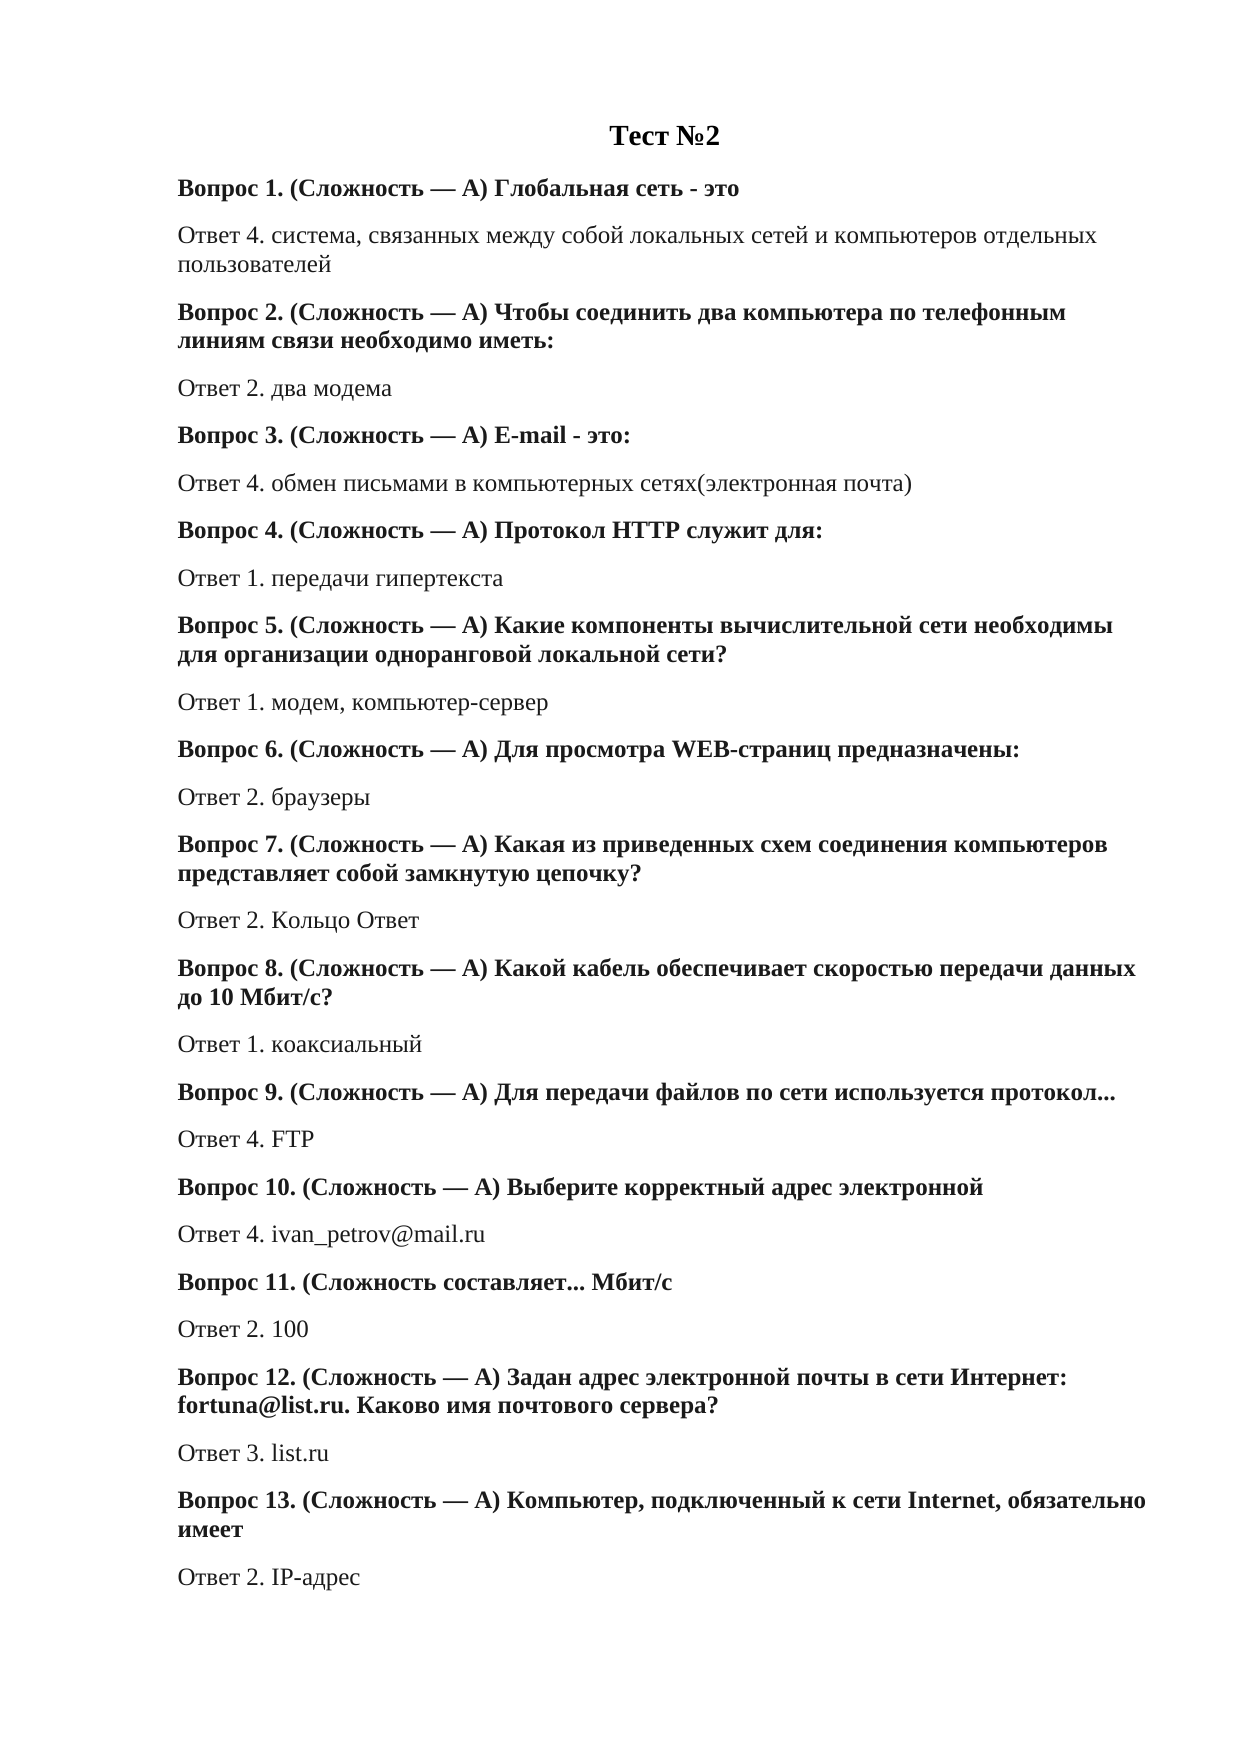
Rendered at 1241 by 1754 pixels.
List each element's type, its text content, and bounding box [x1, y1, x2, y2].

text Вопрос 12. (Сложность — А) Задан адрес электронной почты в сети Интернет: fortuna@list.ru. Каково имя почтового сервера? [177, 1362, 1152, 1419]
text Ответ 2. Кольцо Ответ [177, 906, 1152, 934]
text Вопрос 13. (Сложность — А) Компьютер, подключенный к сети Internet, обязательно имеет [177, 1486, 1152, 1543]
text Ответ 3. list.ru [177, 1438, 1152, 1467]
text Ответ 4. система, связанных между собой локальных сетей и компьютеров отдельных пользователей [177, 221, 1152, 278]
text Вопрос 3. (Сложность — A) E-mail - это: [177, 421, 1152, 449]
text Ответ 4. FTP [177, 1124, 1152, 1153]
text Вопрос 4. (Сложность — А) Протокол HTTP служит для: [177, 516, 1152, 544]
text Тест №2 [177, 118, 1152, 152]
text Вопрос 2. (Сложность — А) Чтобы соединить два компьютера по телефонным линиям связи необходимо иметь: [177, 297, 1152, 354]
text Ответ 4. ivan_petrov@mail.ru [177, 1219, 1152, 1248]
text Ответ 1. модем, компьютер-сервер [177, 687, 1152, 716]
text Ответ 1. передачи гипертекста [177, 563, 1152, 592]
text Ответ 2. два модема [177, 373, 1152, 402]
text Вопрос 8. (Сложность — А) Какой кабель обеспечивает скоростью передачи данных до 10 Мбит/с? [177, 953, 1152, 1011]
text Вопрос 10. (Сложность — А) Выберите корректный адрес электронной [177, 1172, 1152, 1201]
text Вопрос 7. (Сложность — А) Какая из приведенных схем соединения компьютеров представляет собой замкнутую цепочку? [177, 829, 1152, 887]
text Вопрос 9. (Сложность — А) Для передачи файлов по сети используется протокол... [177, 1077, 1152, 1106]
text Ответ 2. браузеры [177, 782, 1152, 811]
text Ответ 4. обмен письмами в компьютерных сетях(электронная почта) [177, 468, 1152, 497]
text Ответ 1. коаксиальный [177, 1029, 1152, 1058]
text Вопрос 5. (Сложность — А) Какие компоненты вычислительной сети необходимы для организации одноранговой локальной сети? [177, 611, 1152, 668]
text Вопрос 1. (Сложность — А) Глобальная сеть - это [177, 173, 1152, 202]
text Вопрос 6. (Сложность — А) Для просмотра WEB-страниц предназначены: [177, 734, 1152, 763]
text Ответ 2. IP-адрес [177, 1562, 1152, 1591]
text Вопрос 11. (Сложность составляет... Мбит/с [177, 1267, 1152, 1296]
text Ответ 2. 100 [177, 1314, 1152, 1343]
